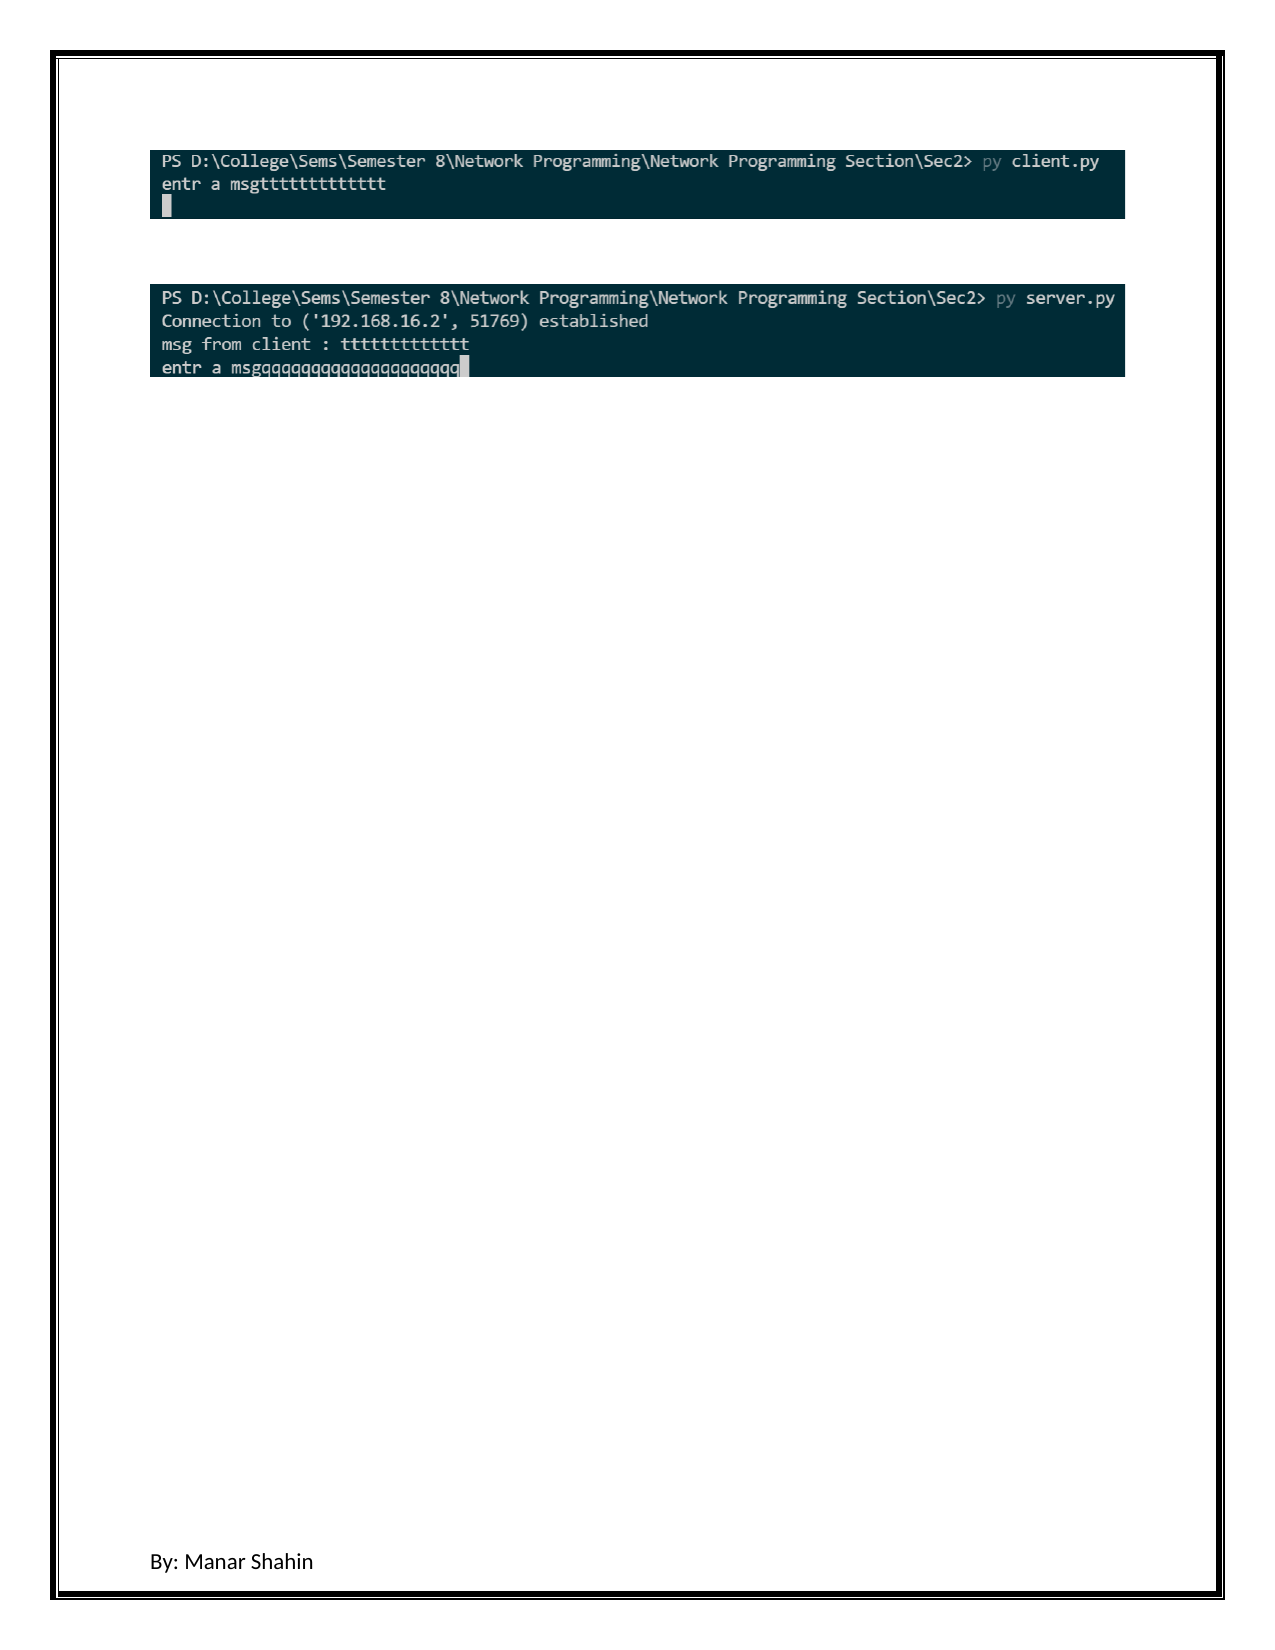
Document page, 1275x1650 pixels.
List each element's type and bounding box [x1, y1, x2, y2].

picture [636, 319, 642, 326]
picture [418, 295, 429, 303]
picture [710, 291, 726, 303]
picture [273, 365, 280, 377]
picture [426, 365, 433, 377]
picture [229, 342, 241, 349]
picture [1096, 295, 1104, 307]
picture [179, 319, 185, 326]
picture [750, 295, 771, 307]
picture [337, 365, 343, 377]
picture [436, 365, 443, 377]
picture [355, 159, 361, 166]
picture [249, 319, 255, 326]
picture [595, 295, 618, 303]
picture [378, 315, 390, 326]
picture [316, 159, 330, 166]
picture [163, 315, 167, 325]
picture [169, 156, 177, 161]
picture [189, 319, 195, 326]
picture [1048, 159, 1054, 166]
picture [402, 365, 423, 377]
picture [363, 315, 367, 326]
picture [1042, 295, 1064, 303]
picture [1033, 296, 1039, 303]
picture [305, 159, 312, 166]
picture [779, 295, 787, 303]
picture [283, 365, 294, 377]
picture [317, 365, 323, 377]
picture [402, 315, 407, 326]
picture [994, 160, 999, 168]
picture [373, 365, 379, 377]
picture [323, 315, 327, 326]
picture [490, 291, 527, 303]
picture [566, 295, 573, 307]
picture [327, 365, 333, 377]
picture [456, 156, 460, 166]
picture [485, 159, 497, 166]
picture [1007, 295, 1013, 304]
picture [194, 365, 201, 373]
picture [828, 295, 845, 307]
picture [437, 156, 445, 166]
picture [267, 159, 273, 170]
picture [630, 295, 642, 307]
picture [392, 365, 399, 377]
picture [581, 295, 588, 303]
picture [651, 156, 663, 166]
picture [269, 295, 275, 307]
picture [943, 295, 950, 303]
picture [169, 181, 180, 189]
picture [382, 365, 389, 377]
picture [461, 156, 468, 166]
picture [461, 292, 465, 303]
picture [367, 295, 384, 303]
picture [1106, 295, 1114, 305]
picture [823, 159, 829, 170]
picture [493, 315, 499, 326]
picture [1077, 295, 1084, 303]
picture [456, 356, 469, 377]
picture [307, 365, 314, 377]
picture [701, 155, 717, 166]
picture [546, 292, 563, 303]
picture [357, 295, 364, 303]
picture [783, 159, 806, 166]
picture [550, 159, 556, 166]
picture [852, 159, 858, 166]
picture [231, 181, 243, 189]
picture [465, 292, 479, 303]
picture [754, 159, 761, 170]
picture [626, 319, 632, 326]
picture [318, 295, 333, 303]
picture [308, 295, 315, 303]
picture [680, 159, 693, 166]
picture [913, 295, 926, 303]
picture [559, 159, 565, 170]
picture [501, 315, 505, 326]
picture [497, 159, 503, 166]
picture [930, 159, 937, 166]
picture [482, 315, 486, 326]
picture [1092, 159, 1098, 169]
picture [901, 159, 908, 166]
picture [576, 315, 583, 326]
picture [863, 295, 881, 303]
picture [953, 295, 961, 301]
picture [297, 365, 304, 377]
picture [688, 295, 702, 303]
picture [740, 159, 751, 166]
picture [364, 159, 380, 166]
picture [446, 365, 453, 377]
picture [628, 159, 634, 170]
picture [583, 159, 610, 166]
picture [170, 365, 176, 373]
picture [232, 365, 243, 373]
picture [441, 292, 449, 303]
picture [659, 292, 672, 303]
picture [363, 365, 369, 377]
picture [511, 155, 520, 166]
picture [788, 295, 816, 303]
picture [263, 365, 270, 377]
picture [163, 195, 171, 216]
